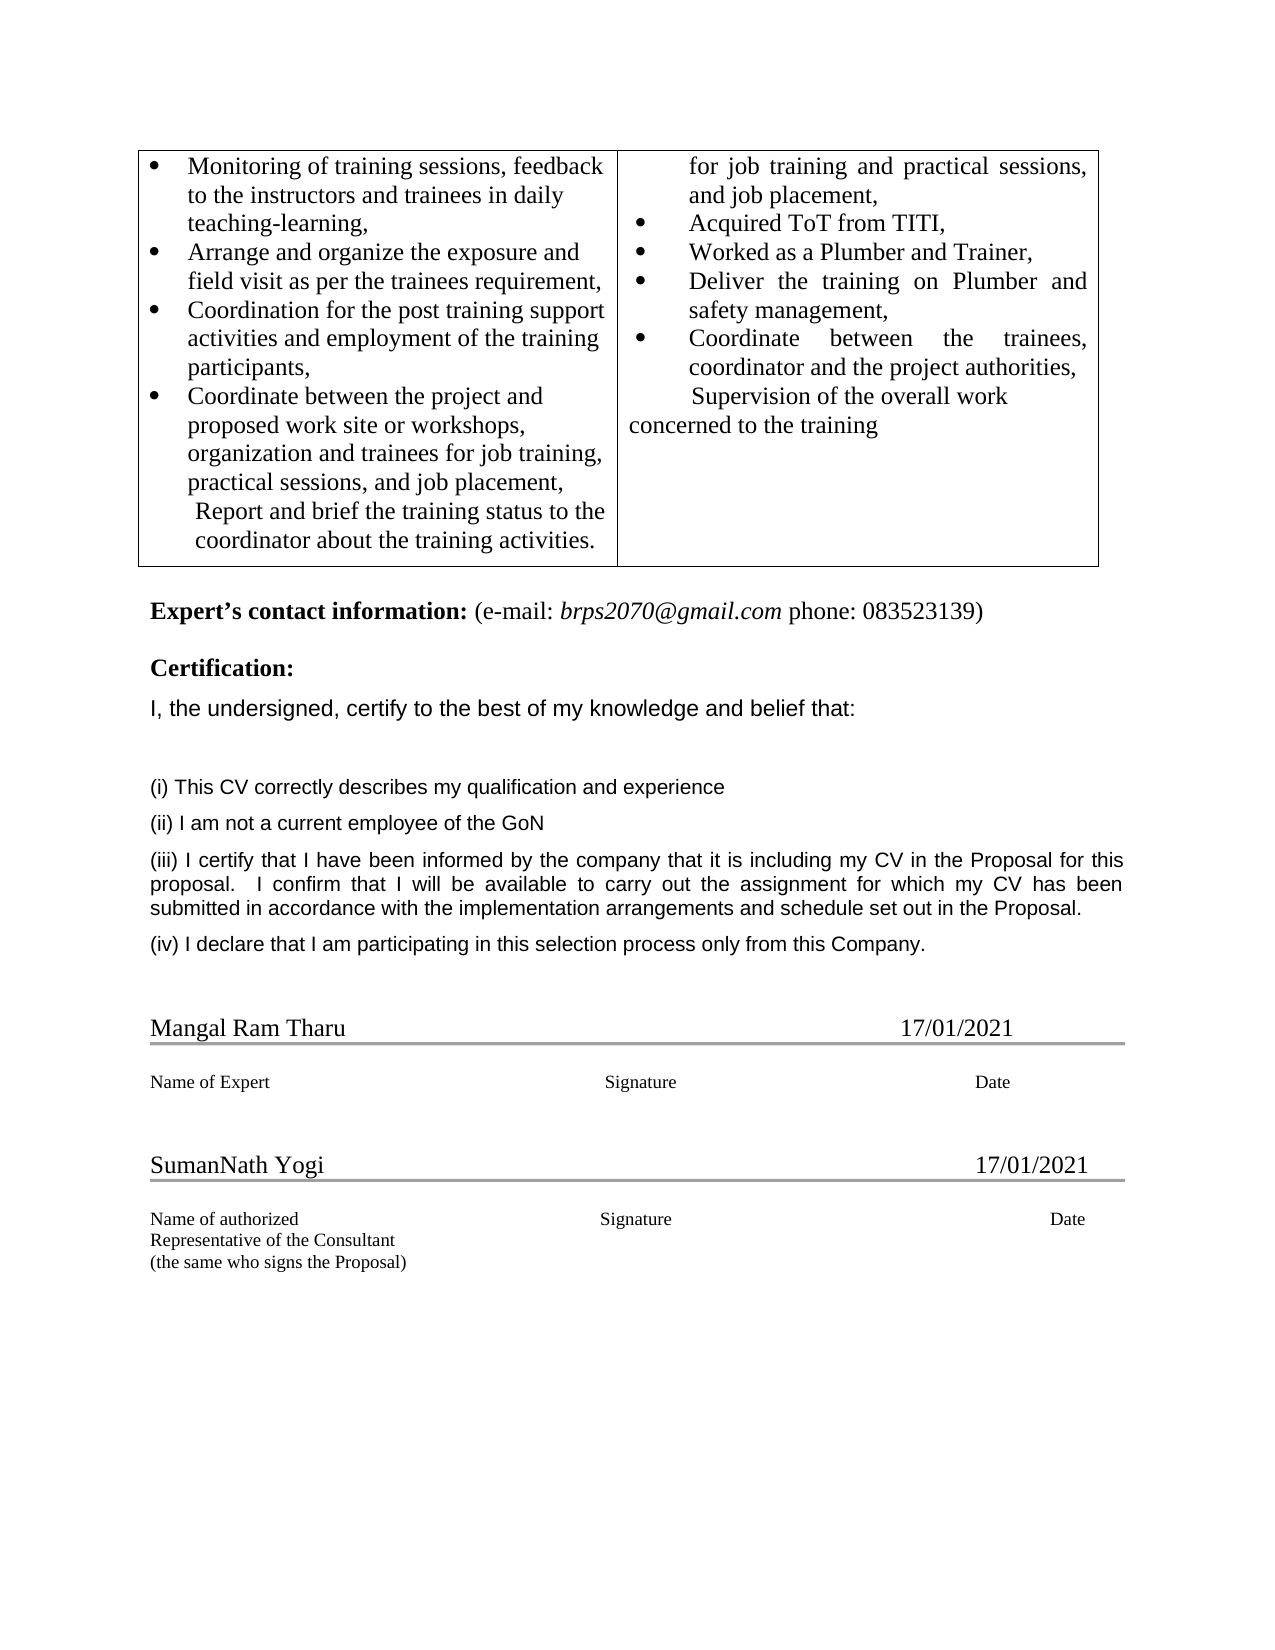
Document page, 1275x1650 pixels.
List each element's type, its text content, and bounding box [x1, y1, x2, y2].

text Certification: [150, 653, 1125, 682]
text SumanNath Yogi 17/01/2021 [150, 1150, 1125, 1178]
text (i) This CV correctly describes my qualification and experience [150, 775, 1125, 799]
text Expert’s contact information: (e-mail: brps2070@gmail.com phone: 083523139) [150, 596, 1125, 624]
text I, the undersigned, certify to the best of my knowledge and belief that: [150, 694, 1125, 721]
text (iii) I certify that I have been informed by the company that it is including my CV in the Proposal for this proposal. I confirm that I will be available to carry out the assignment for which my CV has been submitted in accordance with the implementation arrangements and schedule set out in the Proposal. [150, 848, 1125, 919]
text (the same who signs the Proposal) [150, 1251, 1125, 1272]
text (iv) I declare that I am participating in this selection process only from this Company. [150, 932, 1125, 956]
text (ii) I am not a current employee of the GoN [150, 811, 1125, 835]
text Mangal Ram Tharu 17/01/2021 [150, 1013, 1125, 1042]
text Representative of the Consultant [150, 1229, 1125, 1251]
text Name of authorized Signature Date [150, 1207, 1125, 1229]
text Name of Expert Signature Date [150, 1071, 1125, 1092]
